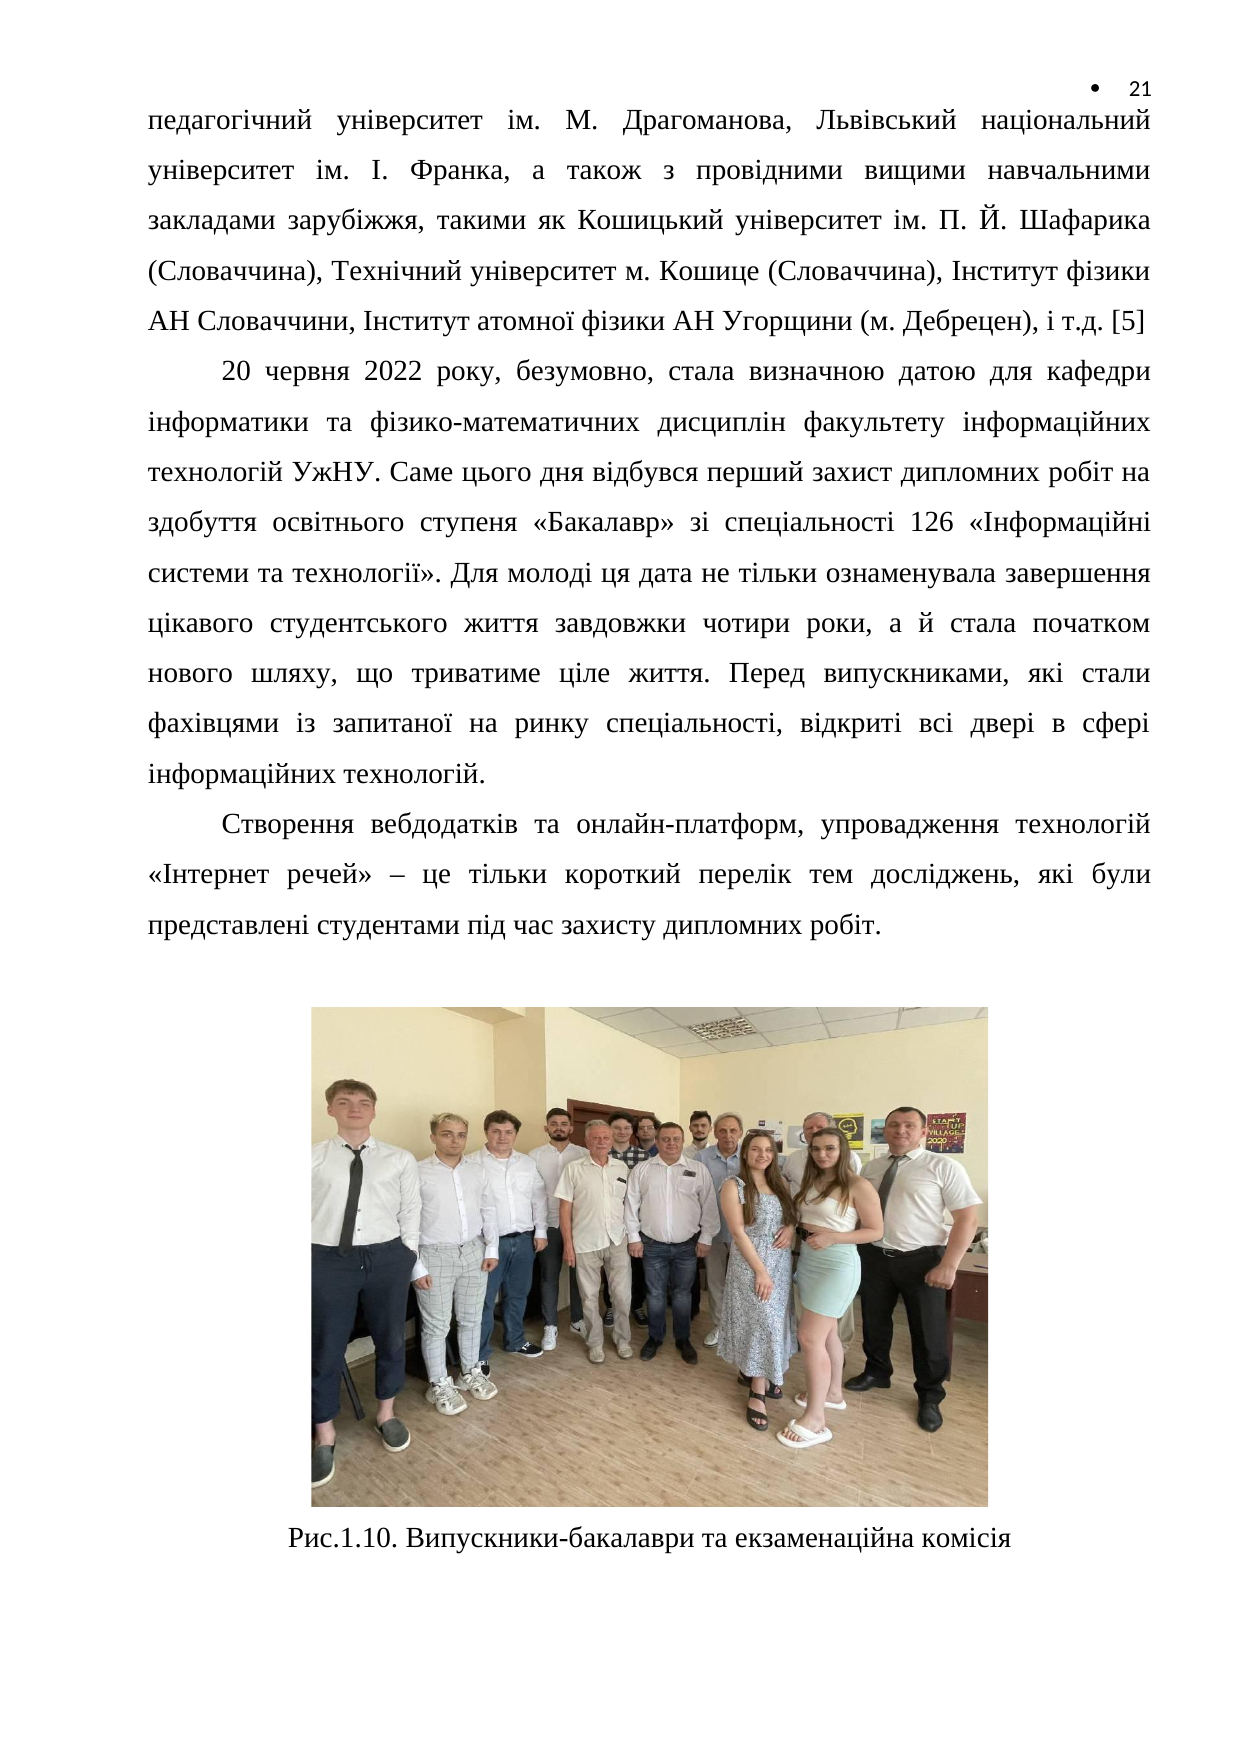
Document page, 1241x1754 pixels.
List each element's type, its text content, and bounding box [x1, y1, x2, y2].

picture [311, 1007, 989, 1507]
text Створення вебдодатків та онлайн-платформ, упровадження технологій «Інтернет речей» – це тільки короткий перелік тем досліджень, які були представлені студентами під час захисту дипломних робіт. [148, 806, 1152, 940]
text 20 червня 2022 року, безумовно, стала визначною датою для кафедри інформатики та фізико-математичних дисциплін факультету інформаційних технологій УжНУ. Саме цього дня відбувся перший захист дипломних робіт на здобуття освітнього ступеня «Бакалавр» зі спеціальності 126 «Інформаційні системи та технології». Для молоді ця дата не тільки ознаменувала завершення цікавого студентського життя завдовжки чотири роки, а й стала початком нового шляху, що триватиме ціле життя. Перед випускниками, які стали фахівцями із запитаної на ринку спеціальності, відкриті всі двері в сфері інформаційних технологій. [148, 353, 1152, 789]
text Рис.1.10. Випускники-бакалаври та екзаменаційна комісія [148, 1520, 1152, 1554]
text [148, 102, 1152, 337]
